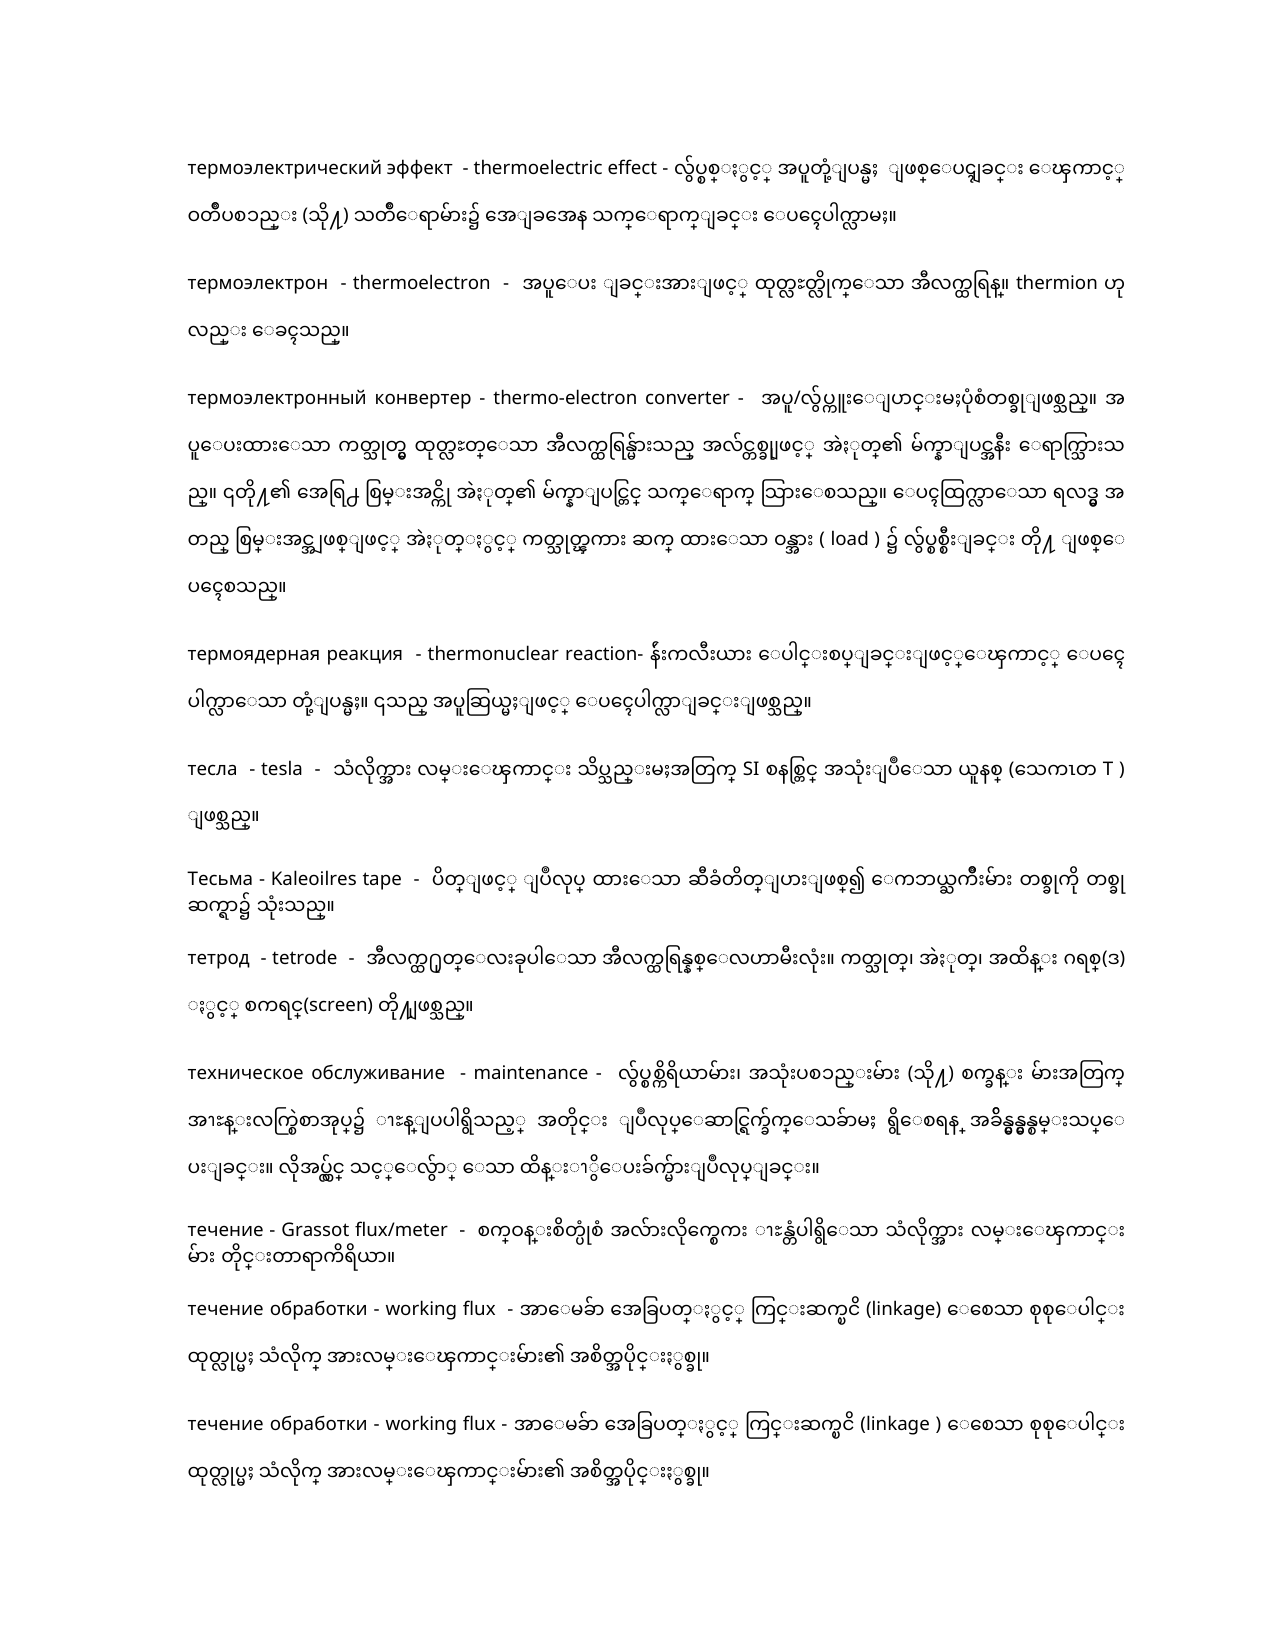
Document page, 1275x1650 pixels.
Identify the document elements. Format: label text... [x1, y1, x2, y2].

text термоэлектрон - thermoelectron - အပူေပး ျခင္းအားျဖင့္ ထုတ္လႊတ္လိုက္ေသာ အီလက္ထရြန္။ thermion ဟုလည္း ေခၚသည္။ [187, 265, 1125, 353]
text тесла - tesla - သံလိုက္အား လမ္းေၾကာင္း သိပ္သည္းမႈအတြက္ SI စနစ္တြင္ အသုံးျပဳေသာ ယူနစ္ (သေကၤတ T ) ျဖစ္သည္။ [187, 750, 1125, 838]
text течение обработки - working flux - အာေမခ်ာ အေခြပတ္ႏွင့္ ကြင္းဆက္ၿငိ (linkage ) ေစေသာ စုစုေပါင္းထုတ္လုပ္မႈ သံလိုက္ အားလမ္းေၾကာင္းမ်ား၏ အစိတ္အပိုင္းႏွစ္ခု။ [187, 1406, 1125, 1493]
text течение - Grassot flux/meter - စက္ဝန္းစိတ္ပုံစံ အလ်ားလိုက္စေကး ၫႊန္တံပါရွိေသာ သံလိုက္အား လမ္းေၾကာင္းမ်ား တိုင္းတာရာကိရိယာ။ [187, 1216, 1125, 1267]
text термоэлектронный конвертер - thermo-electron converter - အပူ/လ်ွပ္ကူးေျပာင္းမႈပုံစံတစ္ခုျဖစ္သည္။ အပူေပးထားေသာ ကတ္သုတ္မွ ထုတ္လႊတ္ေသာ အီလက္ထရြန္မ်ားသည္ အလ်င္တစ္ခုျဖင့္ အဲႏုတ္၏ မ်က္နာျပင္အနီး ေရာက္သြားသည္။ ၎တို႔၏ အေရြ႕ စြမ္းအင္ကို အဲႏုတ္၏ မ်က္နာျပင္တြင္ သက္ေရာက္ သြားေစသည္။ ေပၚထြက္လာေသာ ရလဒ္မွ အတည္ စြမ္းအင္အျဖစ္ျဖင့္ အဲႏုတ္ႏွင့္ ကတ္သုတ္ၾကား ဆက္ ထားေသာ ဝန္အား ( load ) ၌ လ်ွပ္စစ္စီးျခင္း တို႔ ျဖစ္ေပၚေစသည္။ [187, 379, 1125, 608]
text тетрод - tetrode - အီလက္ထ႐ုတ္ေလးခုပါေသာ အီလက္ထရြန္နစ္ေလဟာမီးလုံး။ ကတ္သုတ္၊ အဲႏုတ္၊ အထိန္း ဂရစ္(ဒ) ႏွင့္ စကရင္(screen) တို႔ျဖစ္သည္။ [187, 939, 1125, 1027]
text техническое обслуживание - maintenance - လ်ွပ္စစ္ကိရိယာမ်ား၊ အသုံးပစၥည္းမ်ား (သို႔) စက္ခန္း မ်ားအတြက္ အၫႊန္းလက္စြဲစာအုပ္၌ ၫႊန္ျပပါရွိသည့္ အတိုင္း ျပဳလုပ္ေဆာင္ရြက္ခ်က္ေသခ်ာမႈ ရွိေစရန္ အခ်ိန္မွန္မွန္စမ္းသပ္ေပးျခင္း။ လိုအပ္လ်ွင္ သင့္ေလ်ွာ္ ေသာ ထိန္းၫွိေပးခ်က္မ်ားျပဳလုပ္ျခင္း။ [187, 1054, 1125, 1189]
text Тесьма - Kaleoilres tape - ပိတ္ျဖင့္ ျပဳလုပ္ ထားေသာ ဆီခံတိတ္ျပားျဖစ္၍ ေကဘယ္ႀကိဳးမ်ား တစ္ခုကို တစ္ခုဆက္ရာ၌ သုံးသည္။ [187, 865, 1125, 916]
text термоэлектрический эффект - thermoelectric effect - လ်ွပ္စစ္ႏွင့္ အပူတုံ့ျပန္မႈ ျဖစ္ေပၚျခင္း ေၾကာင့္ ဝတၲဳပစၥည္း (သို႔) သတၲဳေရာမ်ား၌ အေျခအေန သက္ေရာက္ျခင္း ေပၚေပါက္လာမႈ။ [187, 150, 1125, 238]
text течение обработки - working flux - အာေမခ်ာ အေခြပတ္ႏွင့္ ကြင္းဆက္ၿငိ (linkage) ေစေသာ စုစုေပါင္းထုတ္လုပ္မႈ သံလိုက္ အားလမ္းေၾကာင္းမ်ား၏ အစိတ္အပိုင္းႏွစ္ခု။ [187, 1291, 1125, 1379]
text термоядерная реакция - thermonuclear reaction- န်ဴးကလီးယား ေပါင္းစပ္ျခင္းျဖင့္ေၾကာင့္ ေပၚေပါက္လာေသာ တုံ့ျပန္မႈ။ ၎သည္ အပူဆြယ္မႈျဖင့္ ေပၚေပါက္လာျခင္းျဖစ္သည္။ [187, 635, 1125, 723]
